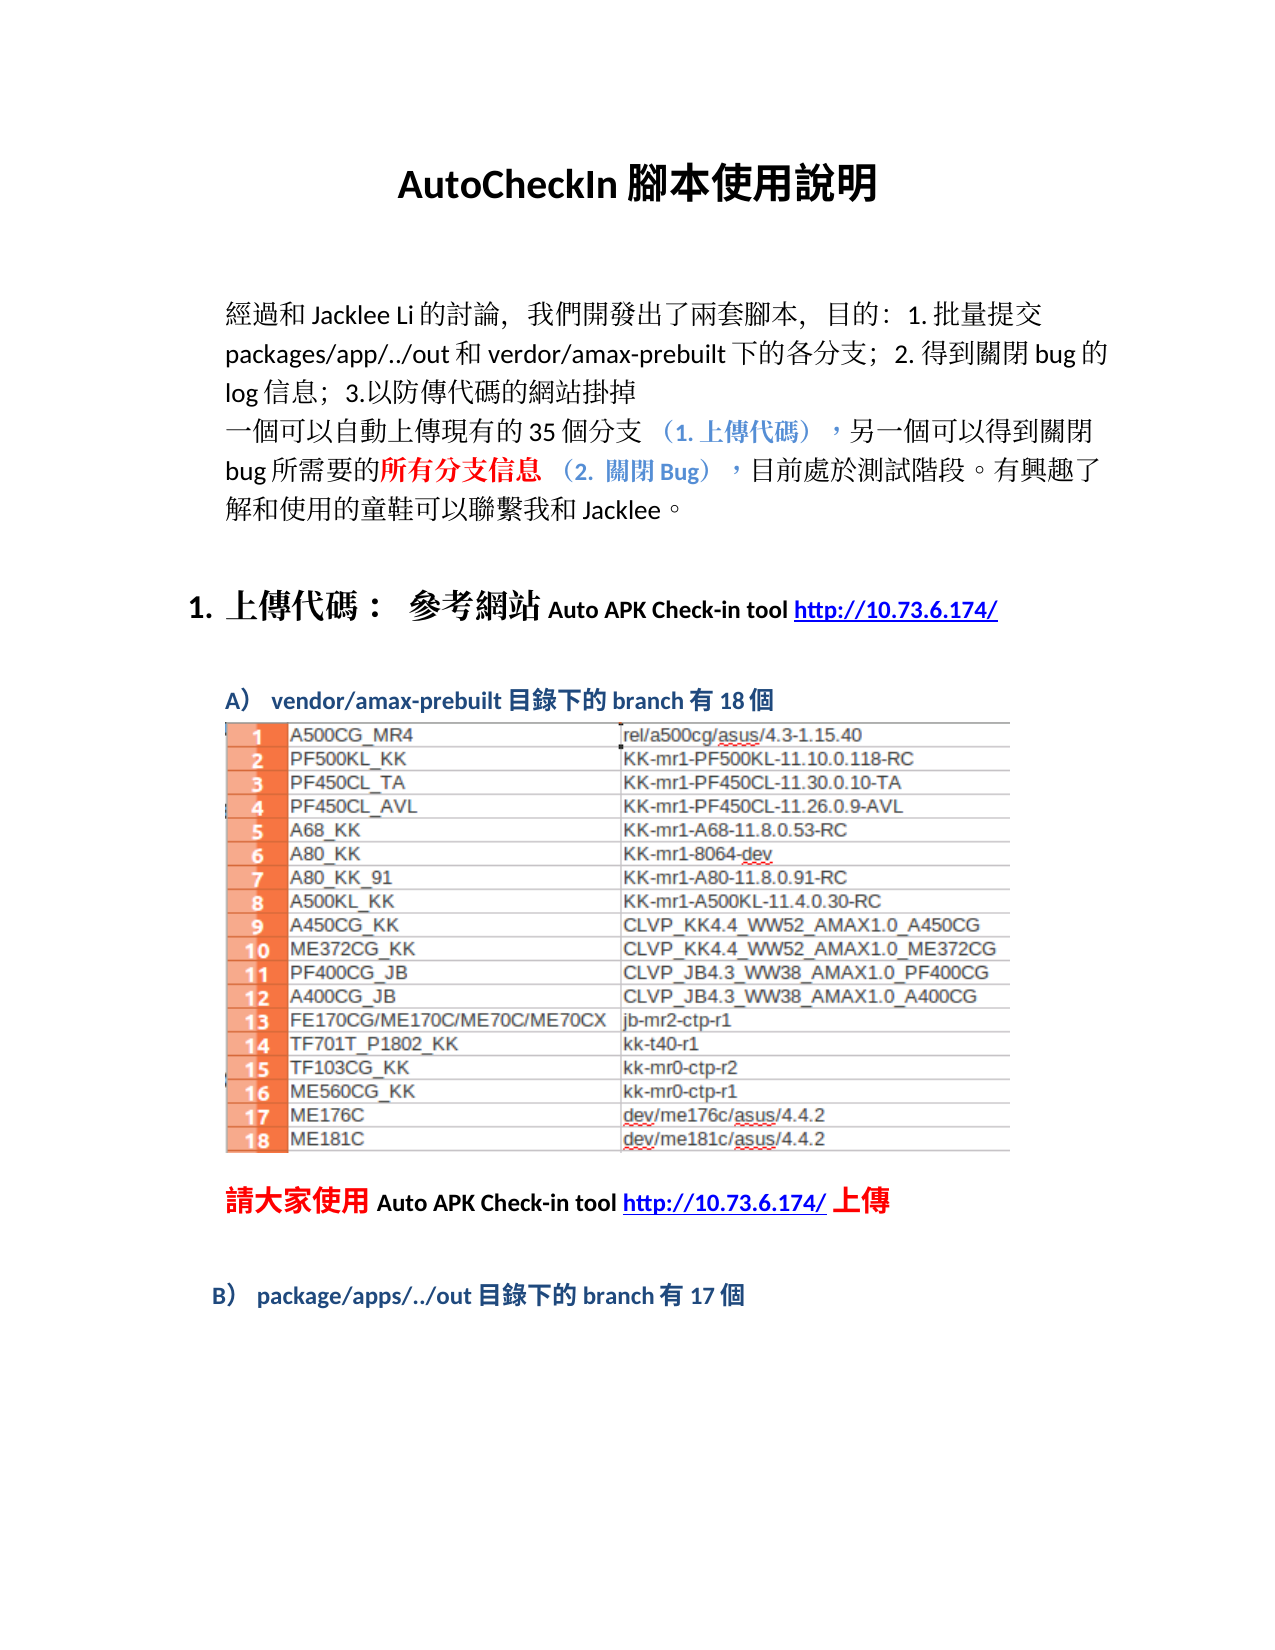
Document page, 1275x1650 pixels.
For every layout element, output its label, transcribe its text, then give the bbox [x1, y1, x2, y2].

list 經過和Jacklee Li的討論，我們開發出了兩套腳本，目的：1. 批量提交packages/app/../out和verdor/amax-prebuilt下的各分支；2. 得到關閉bug的log信息；3.以防傳代碼的網站掛掉 [225, 293, 1125, 410]
list 上傳代碼 ： 參考網站 Auto APK Check-in tool http://10.73.6.174/ [187, 580, 1125, 628]
picture [225, 722, 1010, 1153]
text 請大家使用Auto APK Check-in tool http://10.73.6.174/ 上傳 [150, 1178, 1125, 1220]
list 一個可以自動上傳現有的35個分支 （1. 上傳代碼），另一個可以得到關閉bug所需要的所有分支信息 （2. 關閉Bug），目前處於測試階段。有興趣了解和使用的童鞋可以聯繫我和Jacklee。 [225, 410, 1125, 527]
text AutoCheckIn 腳本使用說明 [150, 150, 1125, 210]
text B） package/apps/../out 目錄下的branch有17個 [150, 1275, 1125, 1312]
